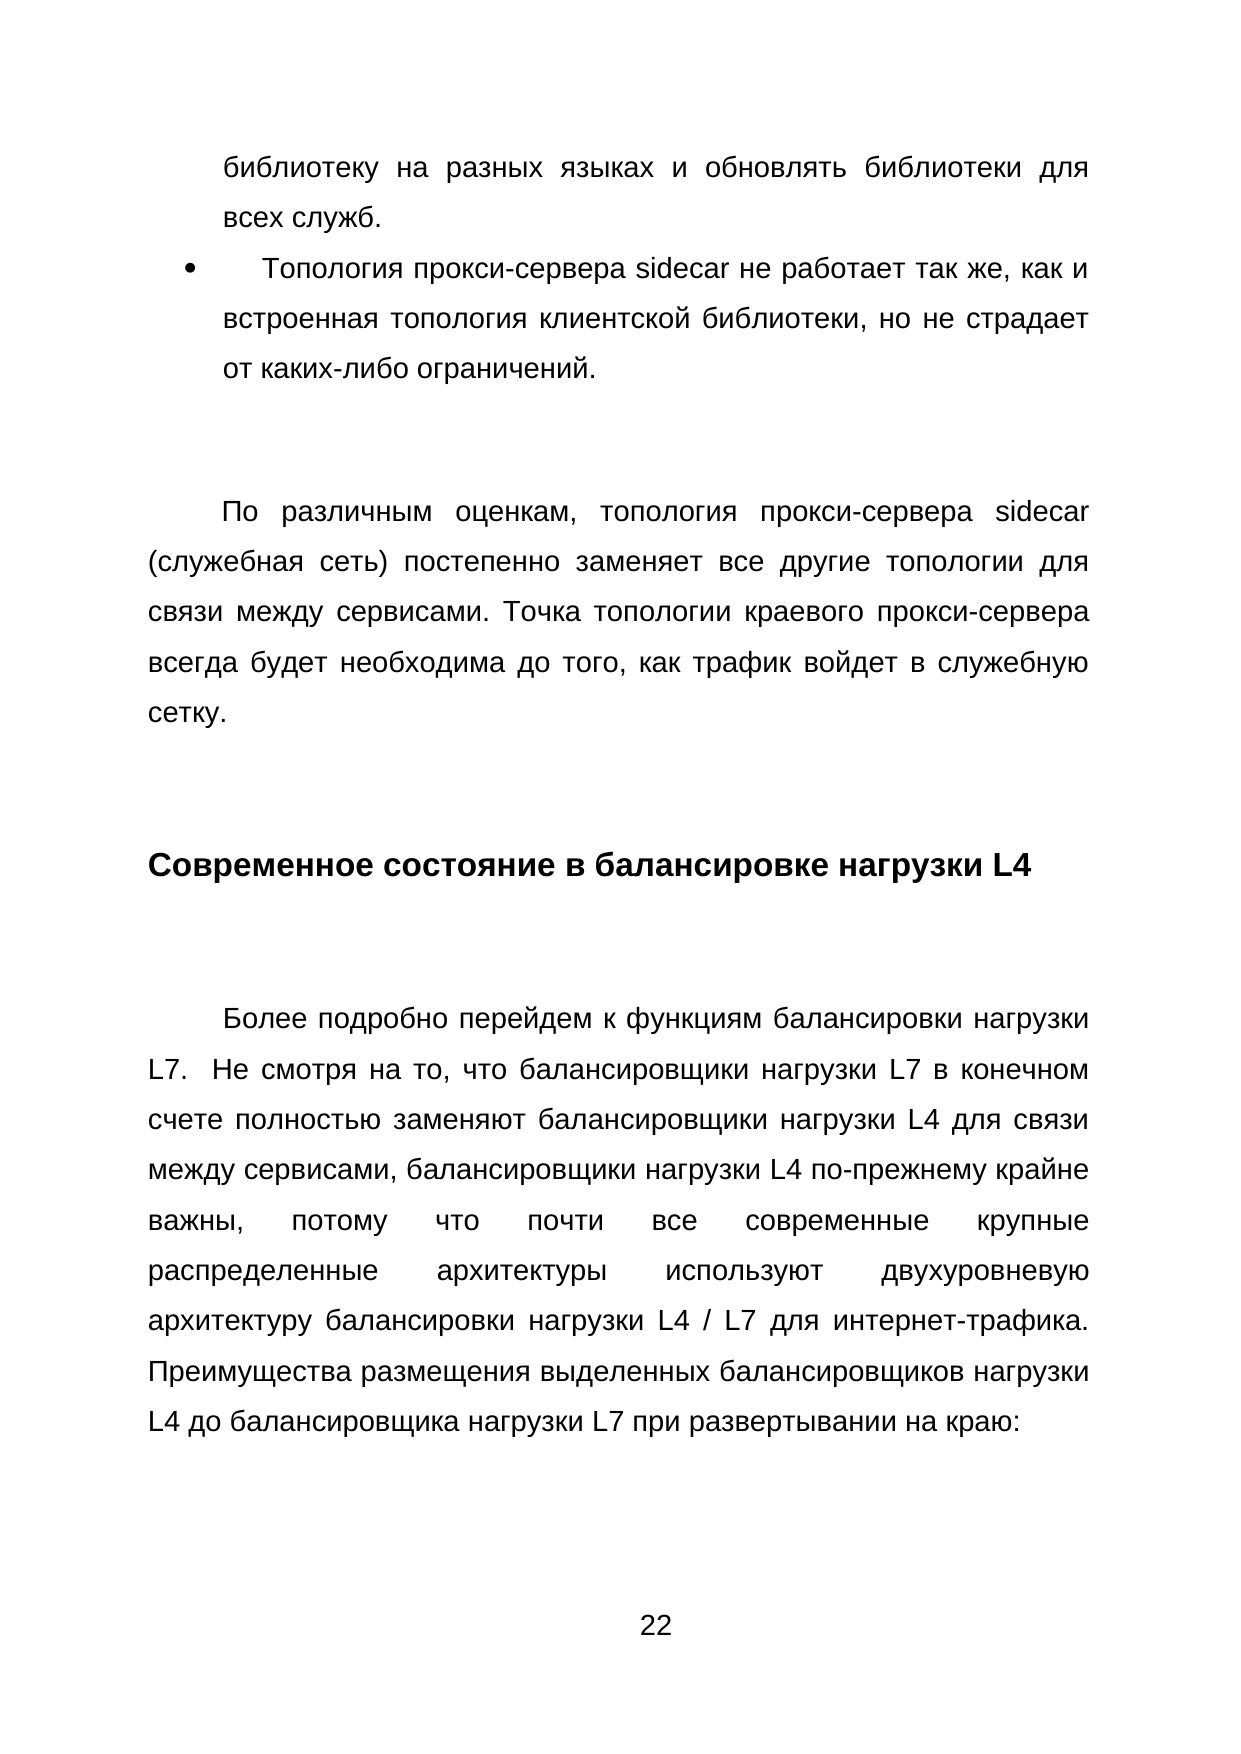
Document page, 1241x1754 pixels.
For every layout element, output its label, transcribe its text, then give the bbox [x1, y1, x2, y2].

text Более подробно перейдем к функциям балансировки нагрузки L7. Не смотря на то, что балансировщики нагрузки L7 в конечном счете полностью заменяют балансировщики нагрузки L4 для связи между сервисами, балансировщики нагрузки L4 по-прежнему крайне важны, потому что почти все современные крупные распределенные архитектуры используют двухуровневую архитектуру балансировки нагрузки L4 / L7 для интернет-трафика. Преимущества размещения выделенных балансировщиков нагрузки L4 до балансировщика нагрузки L7 при развертывании на краю: [148, 1001, 1090, 1437]
text Современное состояние в балансировке нагрузки L4 [148, 844, 1090, 883]
text По различным оценкам, топология прокси-сервера sidecar (служебная сеть) постепенно заменяет все другие топологии для связи между сервисами. Точка топологии краевого прокси-сервера всегда будет необходима до того, как трафик войдет в служебную сетку. [148, 494, 1090, 728]
list Топология прокси-сервера sidecar не работает так же, как и встроенная топология клиентской библиотеки, но не страдает от каких-либо ограничений. [185, 251, 1090, 385]
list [185, 150, 1090, 234]
